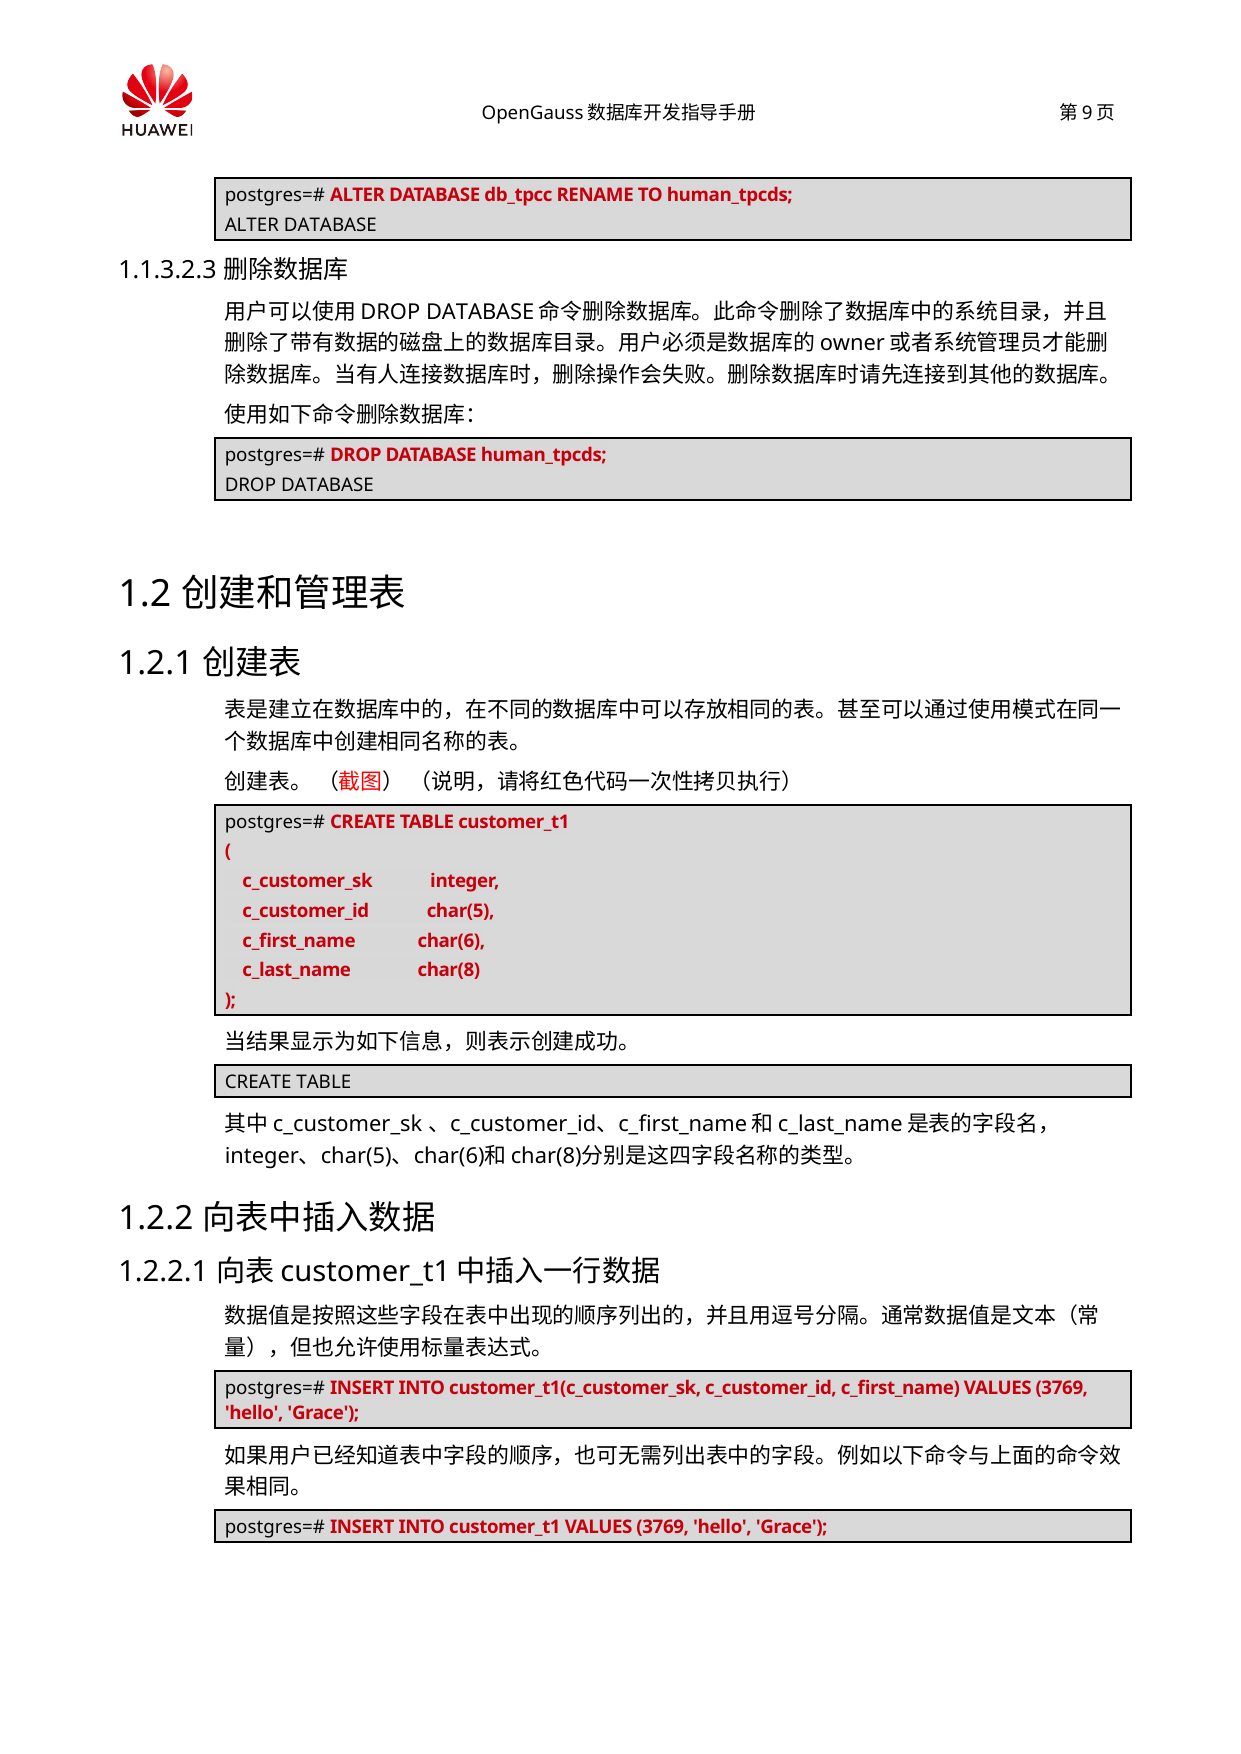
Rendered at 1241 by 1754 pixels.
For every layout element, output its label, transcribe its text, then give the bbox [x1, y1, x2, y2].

text c_last_name char(8) [216, 952, 1130, 982]
text postgres=# ALTER DATABASE db_tpcc RENAME TO human_tpcds; [216, 179, 1130, 207]
text ); [216, 982, 1130, 1014]
text c_customer_id char(5), [216, 893, 1130, 923]
text 其中c_customer_sk 、c_customer_id、c_first_name和c_last_name是表的字段名，integer、char(5)、char(6)和char(8)分别是这四字段名称的类型。 [224, 1106, 1122, 1170]
text CREATE TABLE [216, 1066, 1130, 1096]
text postgres=# INSERT INTO customer_t1 VALUES (3769, 'hello', 'Grace'); [216, 1511, 1130, 1541]
text 当结果显示为如下信息，则表示创建成功。 [224, 1024, 1122, 1056]
text DROP DATABASE [216, 467, 1130, 499]
text postgres=# DROP DATABASE human_tpcds; [216, 439, 1130, 467]
text 表是建立在数据库中的，在不同的数据库中可以存放相同的表。甚至可以通过使用模式在同一个数据库中创建相同名称的表。 [224, 692, 1122, 756]
text postgres=# INSERT INTO customer_t1(c_customer_sk, c_customer_id, c_first_name) VALUES (3769, 'hello', 'Grace'); [216, 1372, 1130, 1427]
subtitle 向表customer_t1中插入一行数据 [118, 1248, 1122, 1290]
text 用户可以使用DROP DATABASE命令删除数据库。此命令删除了数据库中的系统目录，并且删除了带有数据的磁盘上的数据库目录。用户必须是数据库的owner或者系统管理员才能删除数据库。当有人连接数据库时，删除操作会失败。删除数据库时请先连接到其他的数据库。 [224, 294, 1122, 389]
text 使用如下命令删除数据库： [224, 397, 1122, 429]
text postgres=# CREATE TABLE customer_t1 [216, 806, 1130, 834]
subtitle 删除数据库 [118, 249, 1122, 285]
subtitle 向表中插入数据 [118, 1191, 1122, 1239]
text ( [216, 834, 1130, 863]
picture [122, 64, 193, 136]
text c_first_name char(6), [216, 923, 1130, 952]
text c_customer_sk integer, [216, 863, 1130, 893]
text 数据值是按照这些字段在表中出现的顺序列出的，并且用逗号分隔。通常数据值是文本（常量），但也允许使用标量表达式。 [224, 1298, 1122, 1362]
subtitle 创建表 [118, 638, 1122, 684]
text ALTER DATABASE [216, 207, 1130, 239]
subtitle 创建和管理表 [118, 563, 1122, 618]
text 创建表。 （截图） （说明，请将红色代码一次性拷贝执行） [224, 764, 1122, 796]
text 如果用户已经知道表中字段的顺序，也可无需列出表中的字段。例如以下命令与上面的命令效果相同。 [224, 1438, 1122, 1501]
